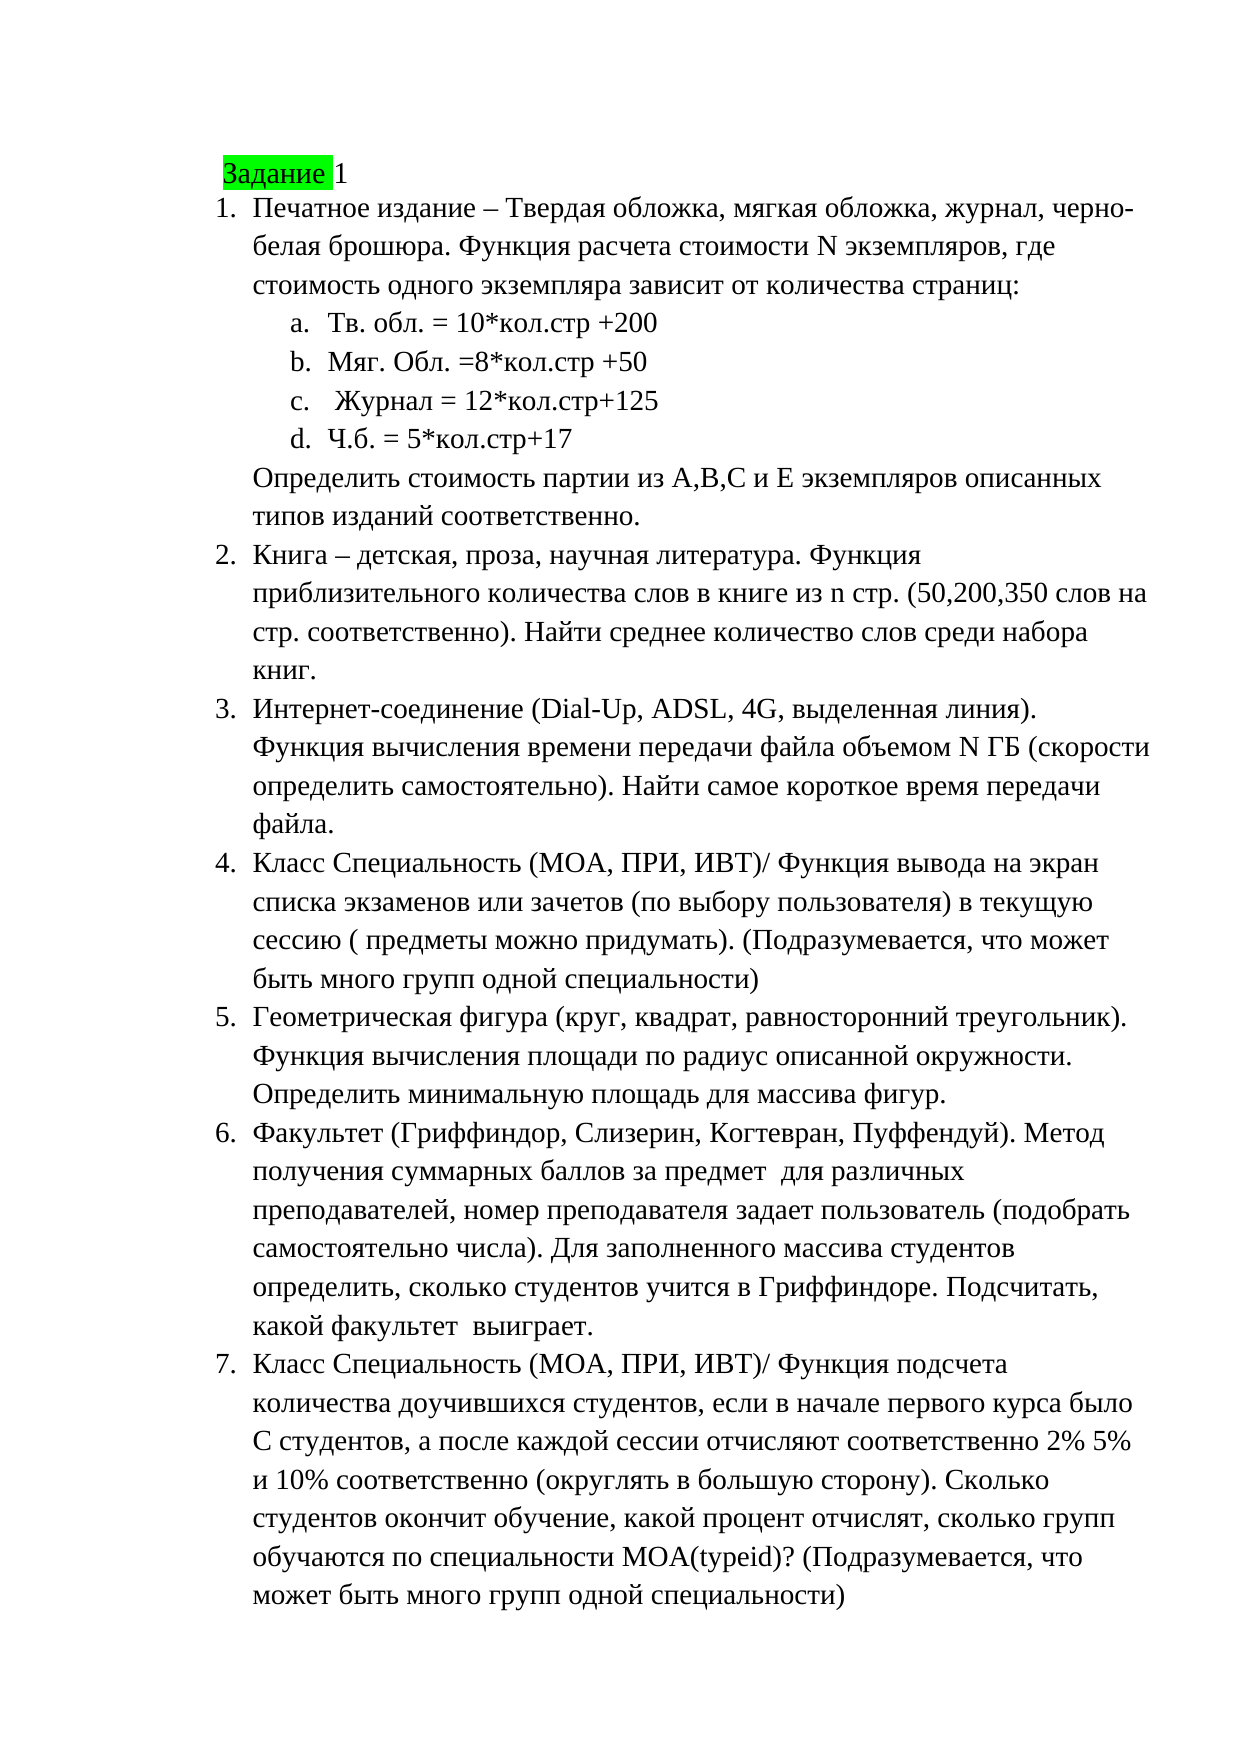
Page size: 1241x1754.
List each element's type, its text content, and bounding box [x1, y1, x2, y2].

list Класс Специальность (МОА, ПРИ, ИВТ)/ Функция подсчета количества доучившихся студентов, если в начале первого курса было С студентов, а после каждой сессии отчисляют соответственно 2% 5% и 10% соответственно (округлять в большую сторону). Сколько студентов окончит обучение, какой процент отчислят, сколько групп обучаются по специальности МОА(typeid)? (Подразумевается, что может быть много групп одной специальности) [215, 1346, 1152, 1611]
list Факультет (Гриффиндор, Слизерин, Когтевран, Пуффендуй). Метод получения суммарных баллов за предмет для различных преподавателей, номер преподавателя задает пользователь (подобрать самостоятельно числа). Для заполненного массива студентов определить, сколько студентов учится в Гриффиндоре. Подсчитать, какой факультет выиграет. [215, 1115, 1152, 1341]
list Мяг. Обл. =8*кол.стр +50 [290, 344, 1152, 378]
list Ч.б. = 5*кол.стр+17 [290, 421, 1152, 455]
list Печатное издание – Твердая обложка, мягкая обложка, журнал, черно-белая брошюра. Функция расчета стоимости N экземпляров, где стоимость одного экземпляра зависит от количества страниц: [215, 190, 1152, 301]
list Геометрическая фигура (круг, квадрат, равносторонний треугольник). Функция вычисления площади по радиус описанной окружности. Определить минимальную площадь для массива фигур. [215, 999, 1152, 1110]
text Задание 1 [177, 154, 1152, 190]
list Книга – детская, проза, научная литература. Функция приблизительного количества слов в книге из n стр. (50,200,350 слов на стр. соответственно). Найти среднее количество слов среди набора книг. [215, 537, 1152, 686]
list Класс Специальность (МОА, ПРИ, ИВТ)/ Функция вывода на экран списка экзаменов или зачетов (по выбору пользователя) в текущую сессию ( предметы можно придумать). (Подразумевается, что может быть много групп одной специальности) [215, 845, 1152, 994]
list Журнал = 12*кол.стр+125 [290, 383, 1152, 416]
list Тв. обл. = 10*кол.стр +200 [290, 306, 1152, 339]
list Определить стоимость партии из А,В,С и Е экземпляров описанных типов изданий соответственно. [252, 460, 1152, 532]
list Интернет-соединение (Dial-Up, ADSL, 4G, выделенная линия). Функция вычисления времени передачи файла объемом N ГБ (скорости определить самостоятельно). Найти самое короткое время передачи файла. [215, 691, 1152, 840]
